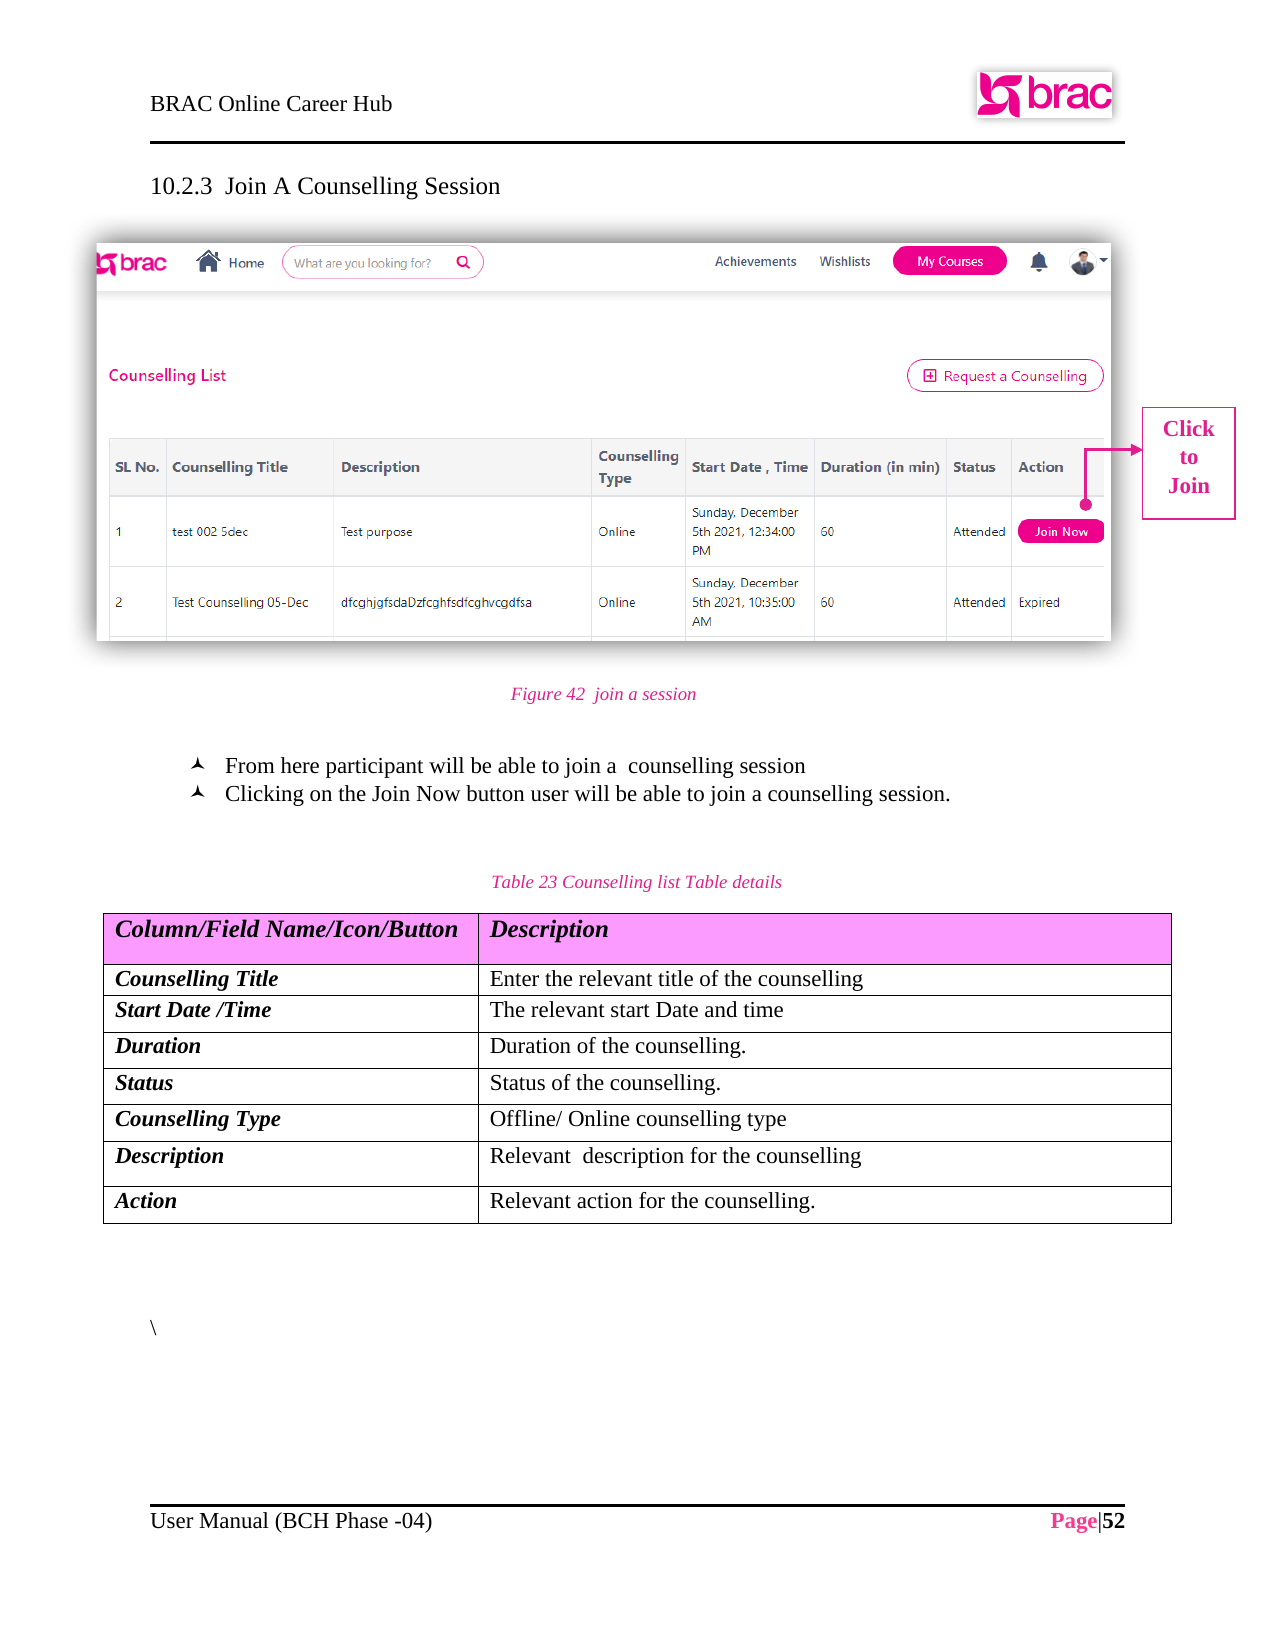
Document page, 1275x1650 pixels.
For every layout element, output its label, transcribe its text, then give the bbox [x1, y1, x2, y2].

picture [96, 243, 1111, 641]
picture [977, 72, 1112, 118]
table_cell Start Date /Time [104, 996, 478, 1032]
table_cell Duration [104, 1033, 478, 1068]
list Clicking on the Join Now button user will be able to join a counselling session. [187, 781, 1125, 807]
text Table 23 Counselling list Table details [150, 871, 1125, 892]
table_cell Enter the relevant title of the counselling [479, 965, 1171, 995]
table_cell Relevant description for the counselling [479, 1142, 1171, 1186]
table_header Column/Field Name/Icon/Button [104, 914, 478, 964]
list From here participant will be able to join a counselling session [187, 752, 1125, 778]
table_cell Offline/ Online counselling type [479, 1105, 1171, 1141]
table_cell Duration of the counselling. [479, 1033, 1171, 1068]
table_cell The relevant start Date and time [479, 996, 1171, 1032]
subtitle Join A Counselling Session [150, 171, 1125, 199]
table_cell Relevant action for the counselling. [479, 1187, 1171, 1222]
table_cell Description [104, 1142, 478, 1186]
table_cell Status of the counselling. [479, 1069, 1171, 1104]
table_cell Counselling Type [104, 1105, 478, 1141]
table_cell Counselling Title [104, 965, 478, 995]
table_cell Action [104, 1187, 478, 1222]
table_cell Status [104, 1069, 478, 1104]
text \ [150, 1314, 1125, 1340]
table_header Description [479, 914, 1171, 964]
